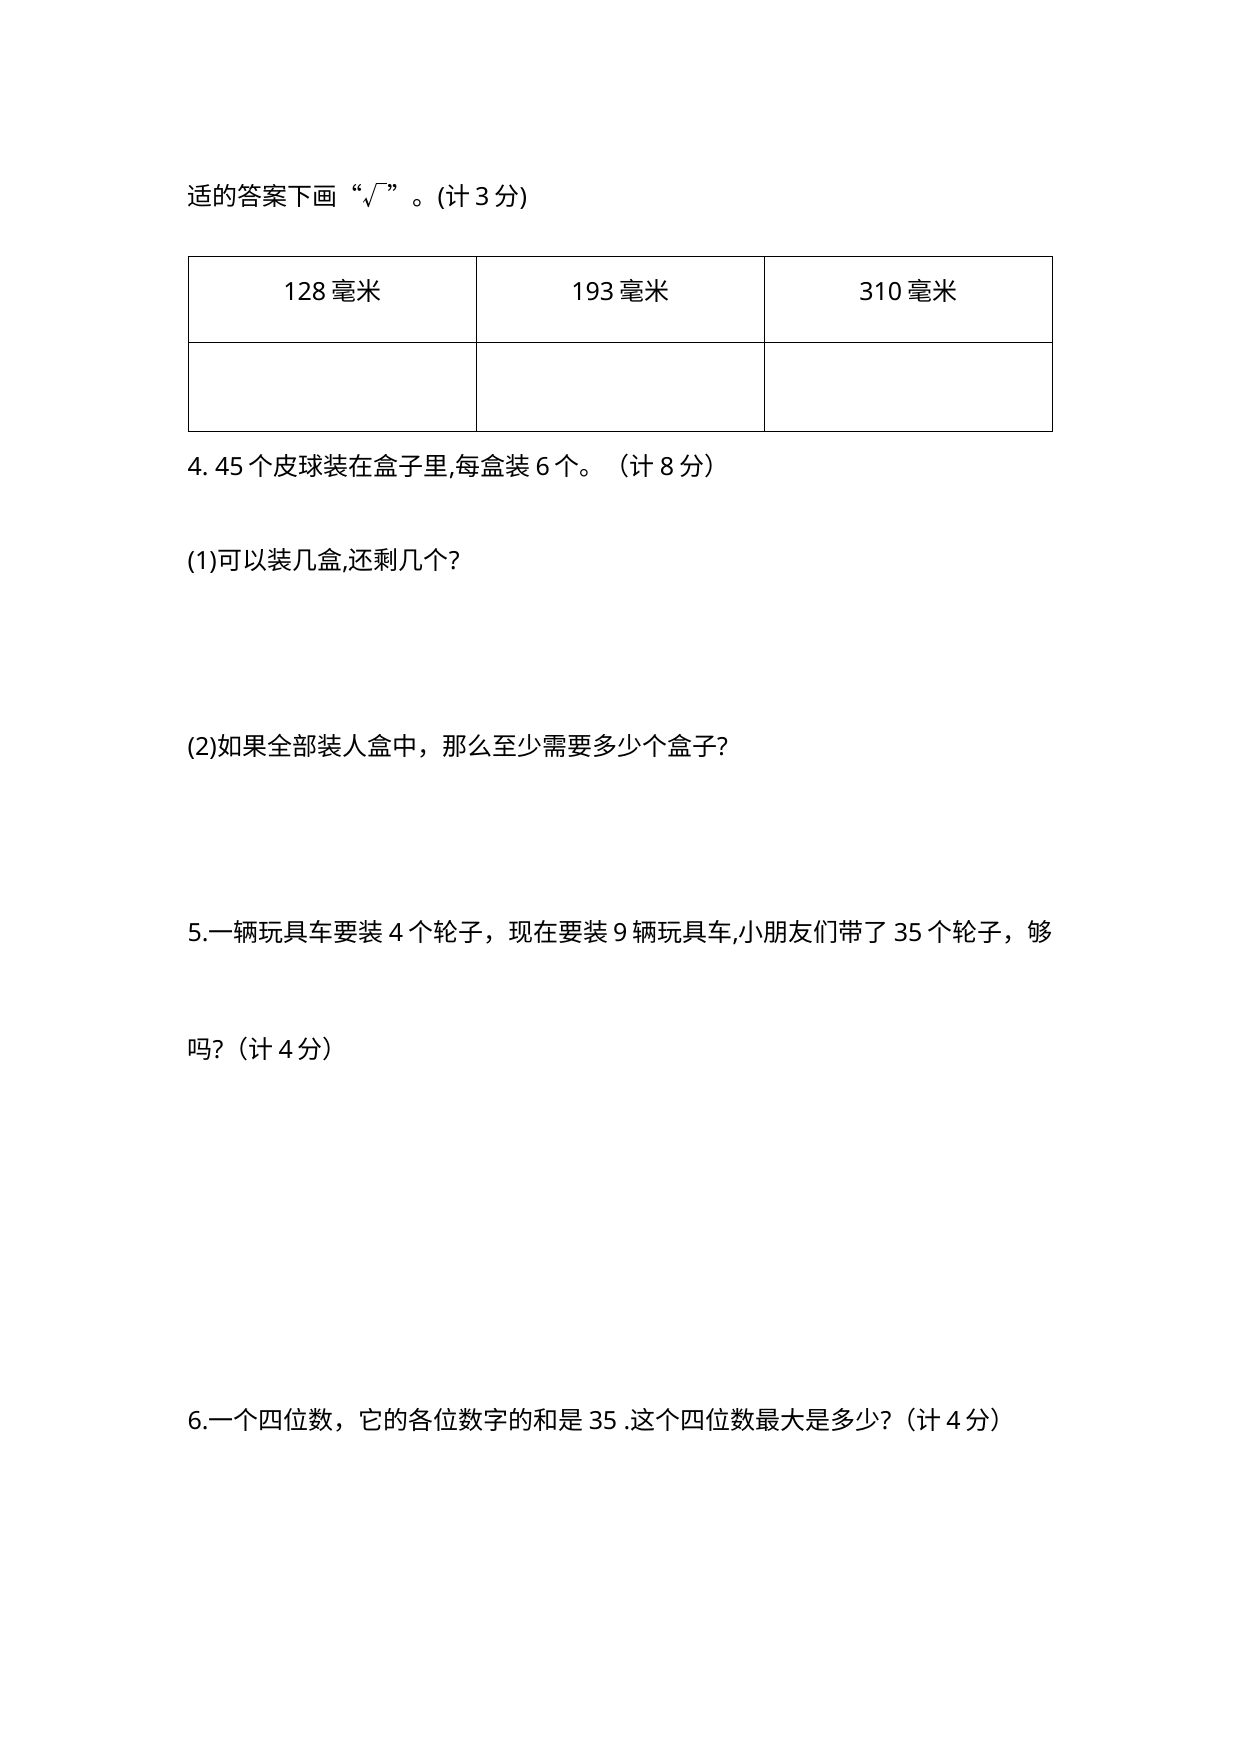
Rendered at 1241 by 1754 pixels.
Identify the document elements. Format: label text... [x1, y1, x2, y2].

table_header 310毫米 [765, 257, 1052, 342]
table_cell [189, 343, 476, 431]
table_header 193毫米 [477, 257, 764, 342]
table_header 128毫米 [189, 257, 476, 342]
text (1)可以装几盒,还剩几个? [187, 526, 1053, 591]
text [187, 162, 1053, 227]
text 4. 45个皮球装在盒子里,每盒装6个。（计8分） [187, 432, 1053, 497]
text (2)如果全部装人盒中，那么至少需要多少个盒子? [187, 712, 1053, 777]
text 6.一个四位数，它的各位数字的和是35 .这个四位数最大是多少?（计4分） [187, 1386, 1053, 1451]
table_cell [477, 343, 764, 431]
table_cell [765, 343, 1052, 431]
text 5.一辆玩具车要装4个轮子，现在要装9辆玩具车,小朋友们带了35个轮子，够吗?（计4分） [187, 898, 1053, 1080]
